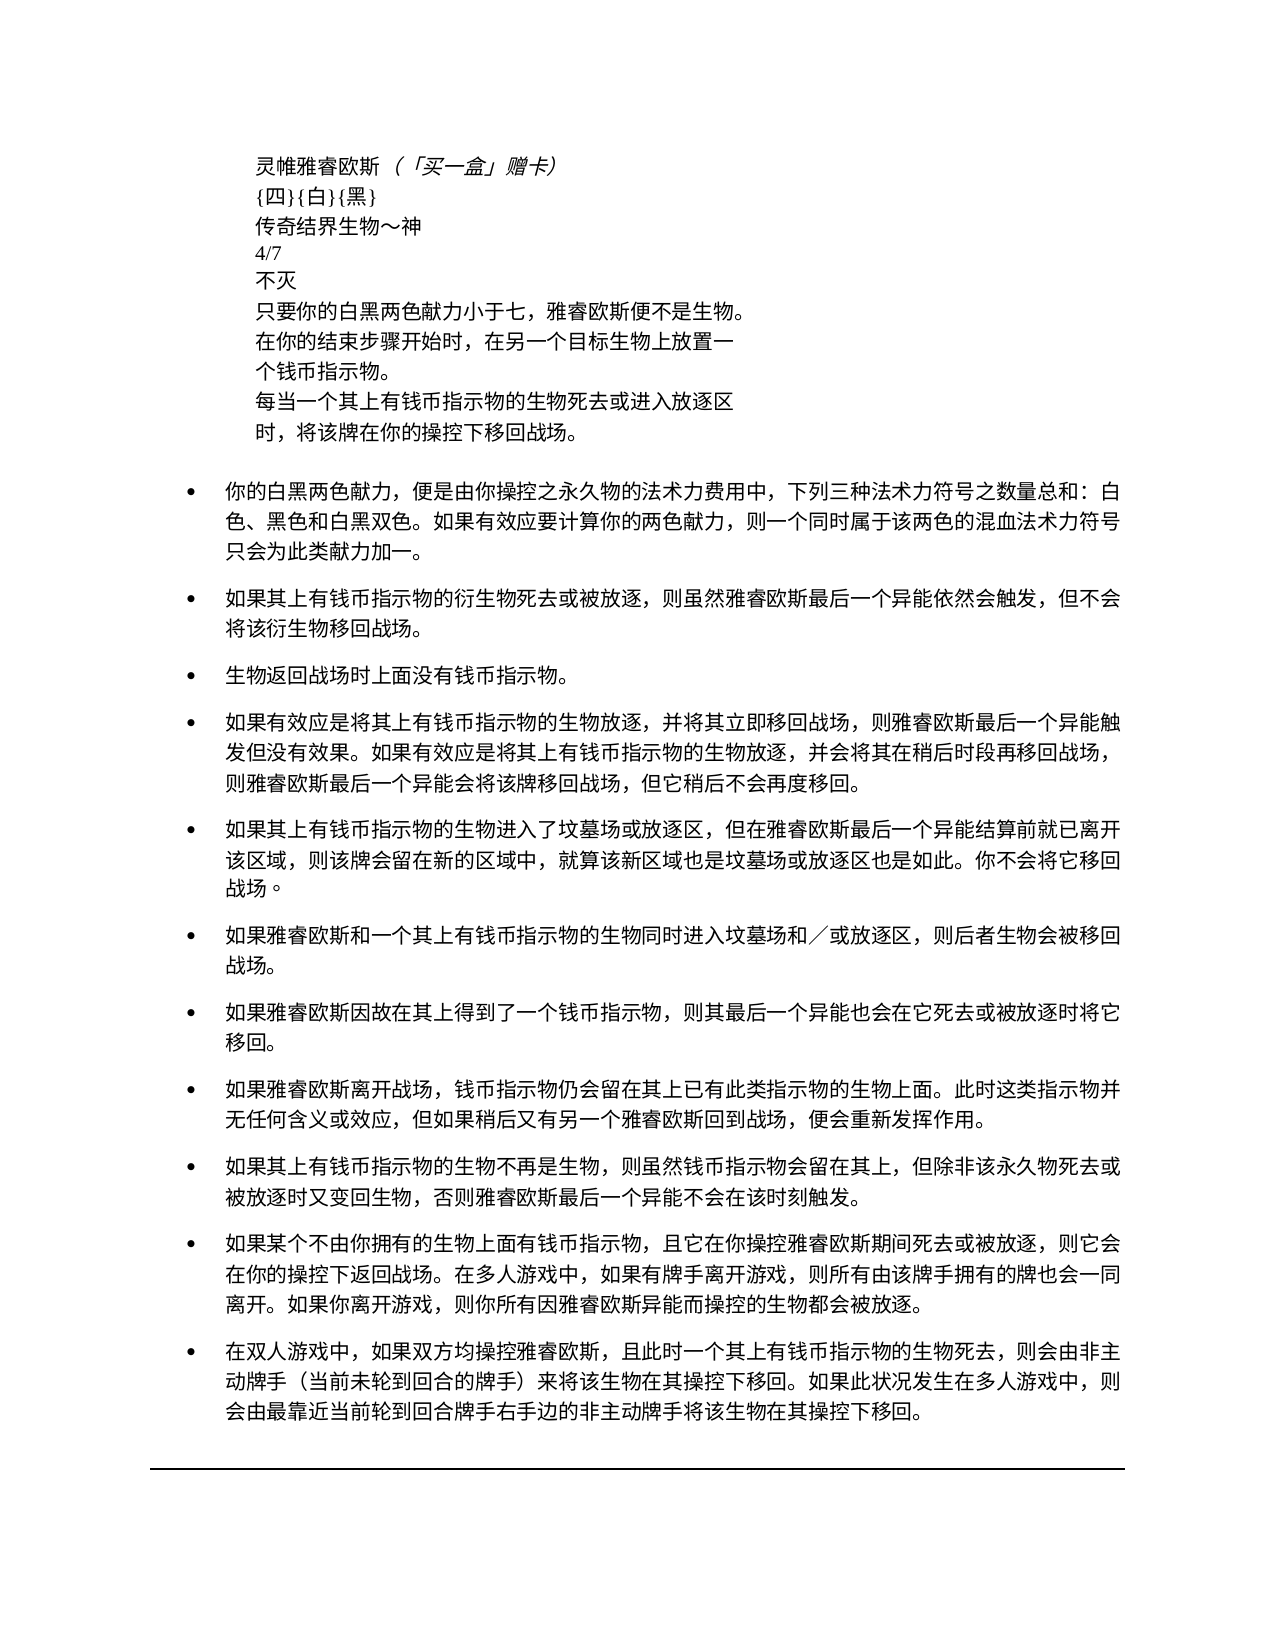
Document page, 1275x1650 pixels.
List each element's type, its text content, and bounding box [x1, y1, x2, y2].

list 如果雅睿欧斯因故在其上得到了一个钱币指示物，则其最后一个异能也会在它死去或被放逐时将它移回。 [187, 996, 1125, 1057]
list 生物返回战场时上面没有钱币指示物。 [187, 659, 1125, 690]
list 如果有效应是将其上有钱币指示物的生物放逐，并将其立即移回战场，则雅睿欧斯最后一个异能触发但没有效果。如果有效应是将其上有钱币指示物的生物放逐，并会将其在稍后时段再移回战场，则雅睿欧斯最后一个异能会将该牌移回战场，但它稍后不会再度移回。 [187, 706, 1125, 797]
list 在双人游戏中，如果双方均操控雅睿欧斯，且此时一个其上有钱币指示物的生物死去，则会由非主动牌手（当前未轮到回合的牌手）来将该生物在其操控下移回。如果此状况发生在多人游戏中，则会由最靠近当前轮到回合牌手右手边的非主动牌手将该生物在其操控下移回。 [187, 1335, 1125, 1426]
list 如果雅睿欧斯离开战场，钱币指示物仍会留在其上已有此类指示物的生物上面。此时这类指示物并无任何含义或效应，但如果稍后又有另一个雅睿欧斯回到战场，便会重新发挥作用。 [187, 1073, 1125, 1134]
list 如果雅睿欧斯和一个其上有钱币指示物的生物同时进入坟墓场和／或放逐区，则后者生物会被移回战场。 [187, 919, 1125, 980]
list 如果其上有钱币指示物的生物不再是生物，则虽然钱币指示物会留在其上，但除非该永久物死去或被放逐时又变回生物，否则雅睿欧斯最后一个异能不会在该时刻触发。 [187, 1151, 1125, 1211]
list 你的白黑两色献力，便是由你操控之永久物的法术力费用中，下列三种法术力符号之数量总和：白色、黑色和白黑双色。如果有效应要计算你的两色献力，则一个同时属于该两色的混血法术力符号只会为此类献力加一。 [187, 475, 1125, 566]
text 灵帷雅睿欧斯（「买一盒」赠卡） {四}{白}{黑} 传奇结界生物～神 4/7 不灭 只要你的白黑两色献力小于七，雅睿欧斯便不是生物。 在你的结束步骤开始时，在另一个目标生物上放置一个钱币指示物。 每当一个其上有钱币指示物的生物死去或进入放逐区时，将该牌在你的操控下移回战场。 [255, 150, 735, 446]
list 如果其上有钱币指示物的生物进入了坟墓场或放逐区，但在雅睿欧斯最后一个异能结算前就已离开该区域，则该牌会留在新的区域中，就算该新区域也是坟墓场或放逐区也是如此。你不会将它移回战场。 [187, 814, 1125, 903]
list 如果其上有钱币指示物的衍生物死去或被放逐，则虽然雅睿欧斯最后一个异能依然会触发，但不会将该衍生物移回战场。 [187, 582, 1125, 643]
list 如果某个不由你拥有的生物上面有钱币指示物，且它在你操控雅睿欧斯期间死去或被放逐，则它会在你的操控下返回战场。在多人游戏中，如果有牌手离开游戏，则所有由该牌手拥有的牌也会一同离开。如果你离开游戏，则你所有因雅睿欧斯异能而操控的生物都会被放逐。 [187, 1228, 1125, 1318]
